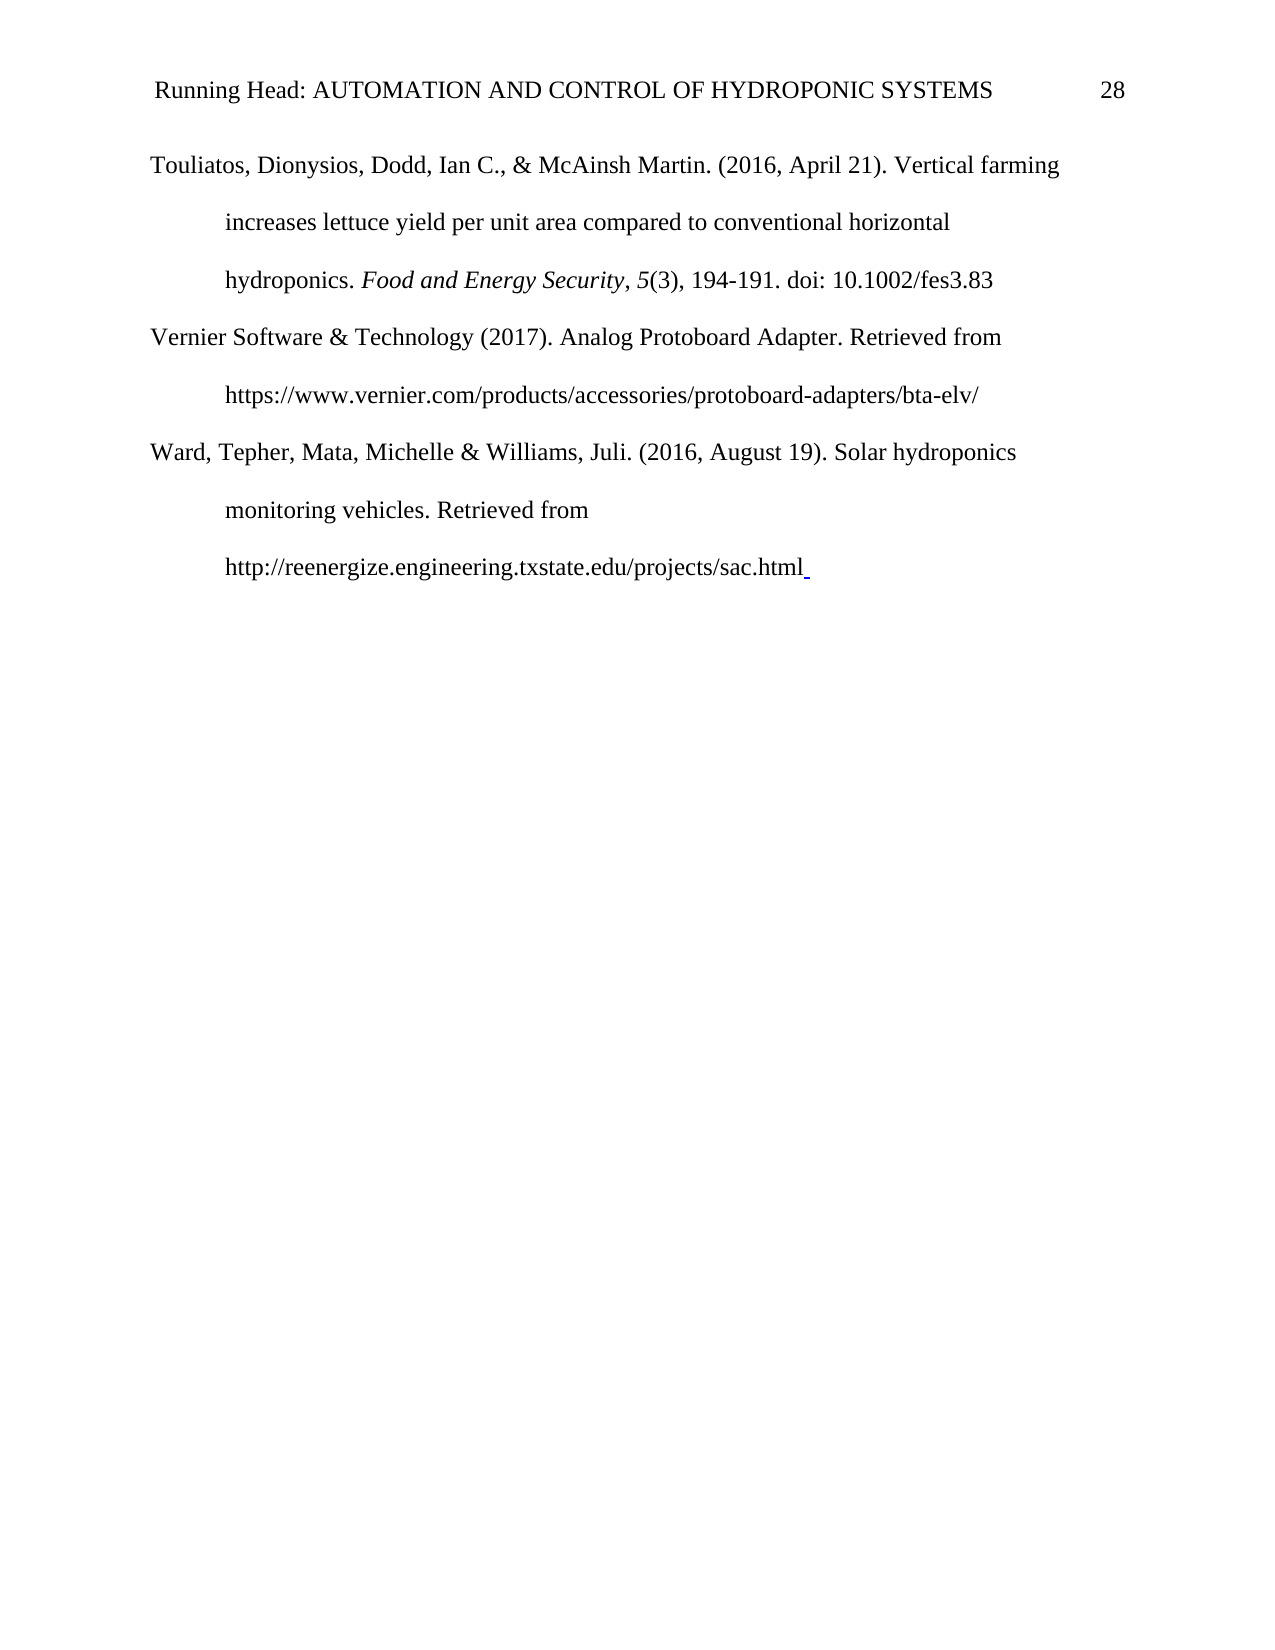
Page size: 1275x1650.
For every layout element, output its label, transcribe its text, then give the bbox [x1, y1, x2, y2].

text Ward, Tepher, Mata, Michelle & Williams, Juli. (2016, August 19). Solar hydroponics monitoring vehicles. Retrieved from http://reenergize.engineering.txstate.edu/projects/sac.html [150, 437, 1125, 581]
text Touliatos, Dionysios, Dodd, Ian C., & McAinsh Martin. (2016, April 21). Vertical farming increases lettuce yield per unit area compared to conventional horizontal hydroponics. Food and Energy Security, 5(3), 194-191. doi: 10.1002/fes3.83 [150, 150, 1125, 294]
text Vernier Software & Technology (2017). Analog Protoboard Adapter. Retrieved from https://www.vernier.com/products/accessories/protoboard-adapters/bta-elv/ [150, 322, 1125, 409]
